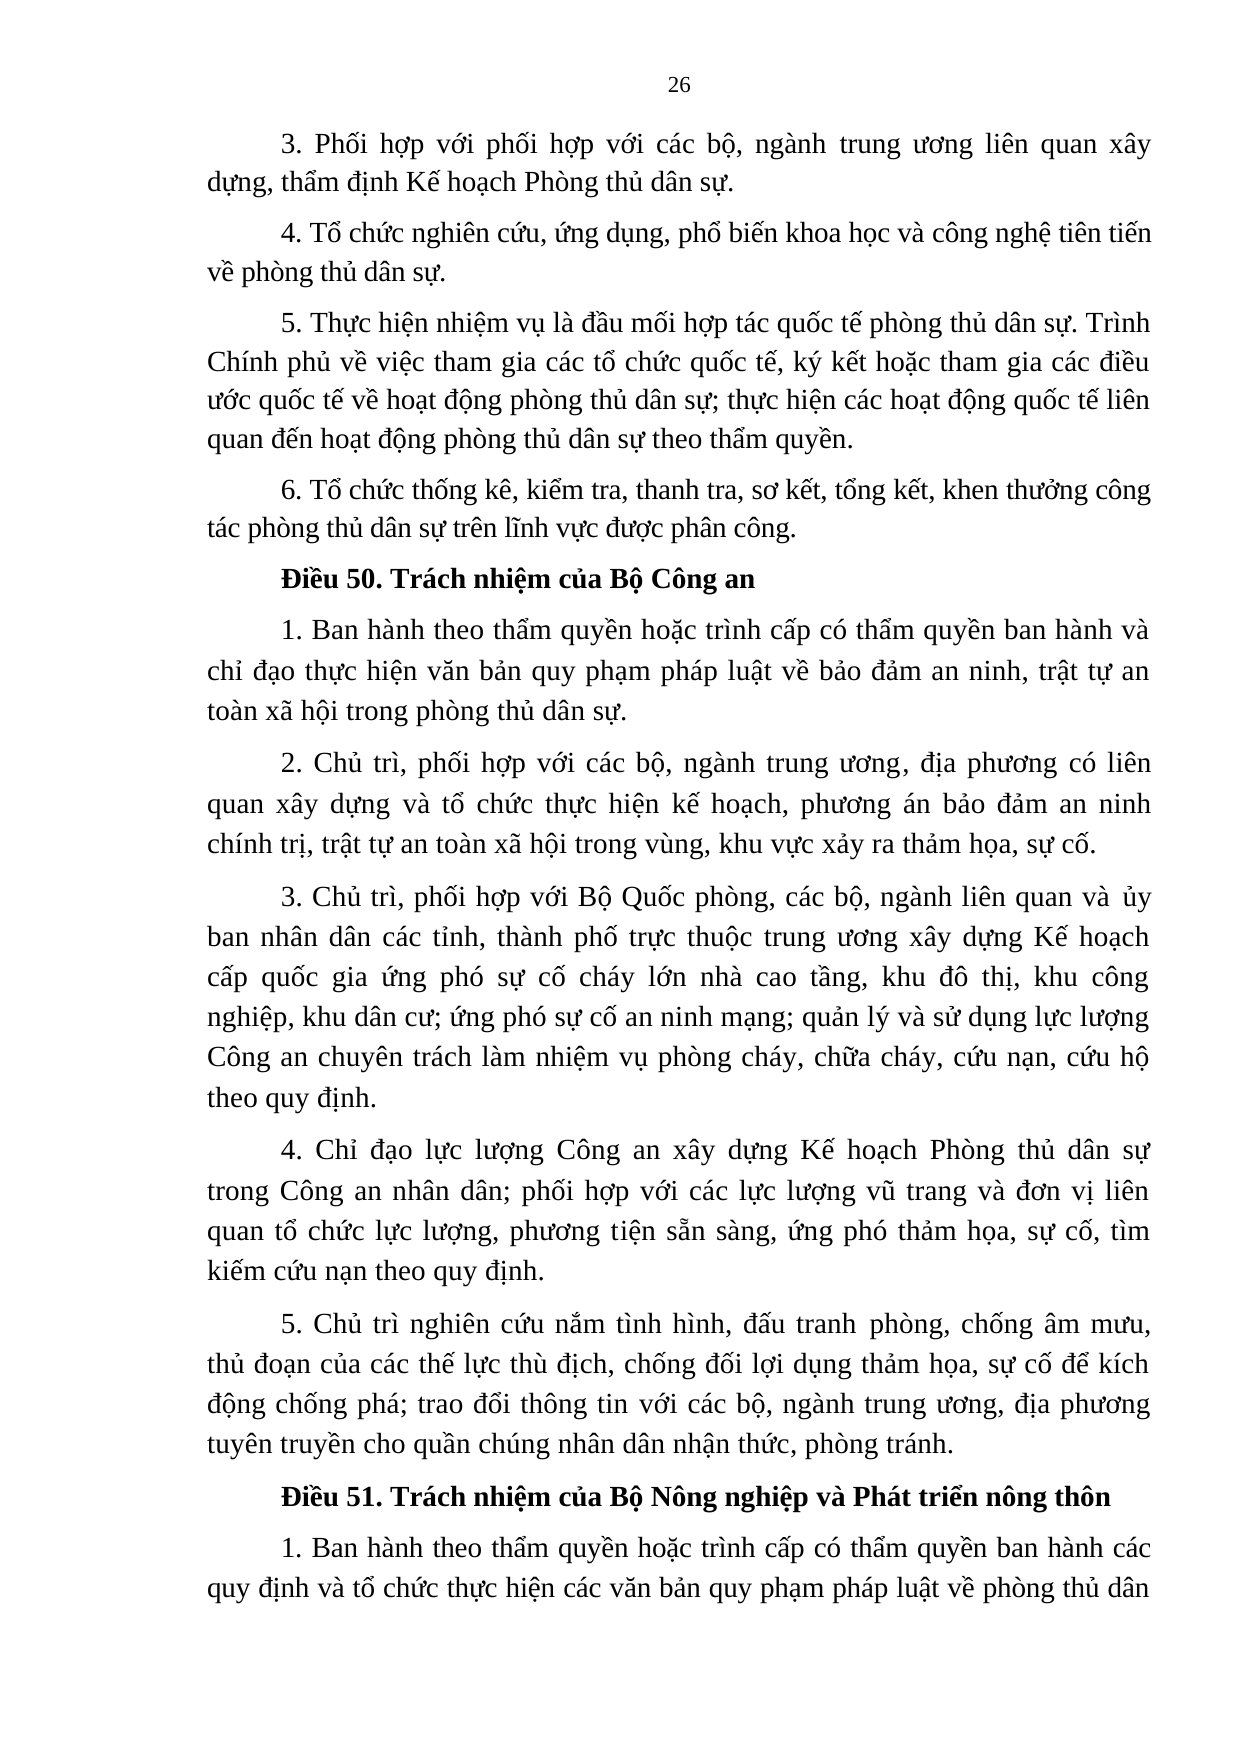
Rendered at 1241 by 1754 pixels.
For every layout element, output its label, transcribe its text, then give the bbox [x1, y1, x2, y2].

list 6. Tổ chức thống kê, kiểm tra, thanh tra, sơ kết, tổng kết, khen thưởng công tác phòng thủ dân sự trên lĩnh vực được phân công. [207, 472, 1152, 544]
text 4. Chỉ đạo lực lượng Công an xây dựng Kế hoạch Phòng thủ dân sự trong Công an nhân dân; phối hợp với các lực lượng vũ trang và đơn vị liên quan tổ chức lực lượng, phương tiện sẵn sàng, ứng phó thảm họa, sự cố, tìm kiếm cứu nạn theo quy định. [207, 1132, 1152, 1287]
list 3. Phối hợp với phối hợp với các bộ, ngành trung ương liên quan xây dựng, thẩm định Kế hoạch Phòng thủ dân sự. [207, 126, 1152, 198]
text 3. Chủ trì, phối hợp với Bộ Quốc phòng, các bộ, ngành liên quan và ủy ban nhân dân các tỉnh, thành phố trực thuộc trung ương xây dựng Kế hoạch cấp quốc gia ứng phó sự cố cháy lớn nhà cao tầng, khu đô thị, khu công nghiệp, khu dân cư; ứng phó sự cố an ninh mạng; quản lý và sử dụng lực lượng Công an chuyên trách làm nhiệm vụ phòng cháy, chữa cháy, cứu nạn, cứu hộ theo quy định. [207, 879, 1152, 1113]
text 5. Thực hiện nhiệm vụ là đầu mối hợp tác quốc tế phòng thủ dân sự. Trình Chính phủ về việc tham gia các tổ chức quốc tế, ký kết hoặc tham gia các điều ước quốc tế về hoạt động phòng thủ dân sự; thực hiện các hoạt động quốc tế liên quan đến hoạt động phòng thủ dân sự theo thẩm quyền. [207, 305, 1152, 454]
list 4. Tổ chức nghiên cứu, ứng dụng, phổ biến khoa học và công nghệ tiên tiến về phòng thủ dân sự. [207, 216, 1152, 288]
text 2. Chủ trì, phối hợp với các bộ, ngành trung ương, địa phương có liên quan xây dựng và tổ chức thực hiện kế hoạch, phương án bảo đảm an ninh chính trị, trật tự an toàn xã hội trong vùng, khu vực xảy ra thảm họa, sự cố. [207, 746, 1152, 859]
text Điều 51. Trách nhiệm của Bộ Nông nghiệp và Phát triển nông thôn [207, 1479, 1152, 1513]
text 5. Chủ trì nghiên cứu nắm tình hình, đấu tranh phòng, chống âm mưu, thủ đoạn của các thế lực thù địch, chống đối lợi dụng thảm họa, sự cố để kích động chống phá; trao đổi thông tin với các bộ, ngành trung ương, địa phương tuyên truyền cho quần chúng nhân dân nhận thức, phòng tránh. [207, 1306, 1152, 1460]
text Điều 50. Trách nhiệm của Bộ Công an [207, 561, 1152, 595]
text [207, 1530, 1152, 1604]
text 1. Ban hành theo thẩm quyền hoặc trình cấp có thẩm quyền ban hành và chỉ đạo thực hiện văn bản quy phạm pháp luật về bảo đảm an ninh, trật tự an toàn xã hội trong phòng thủ dân sự. [207, 612, 1152, 726]
